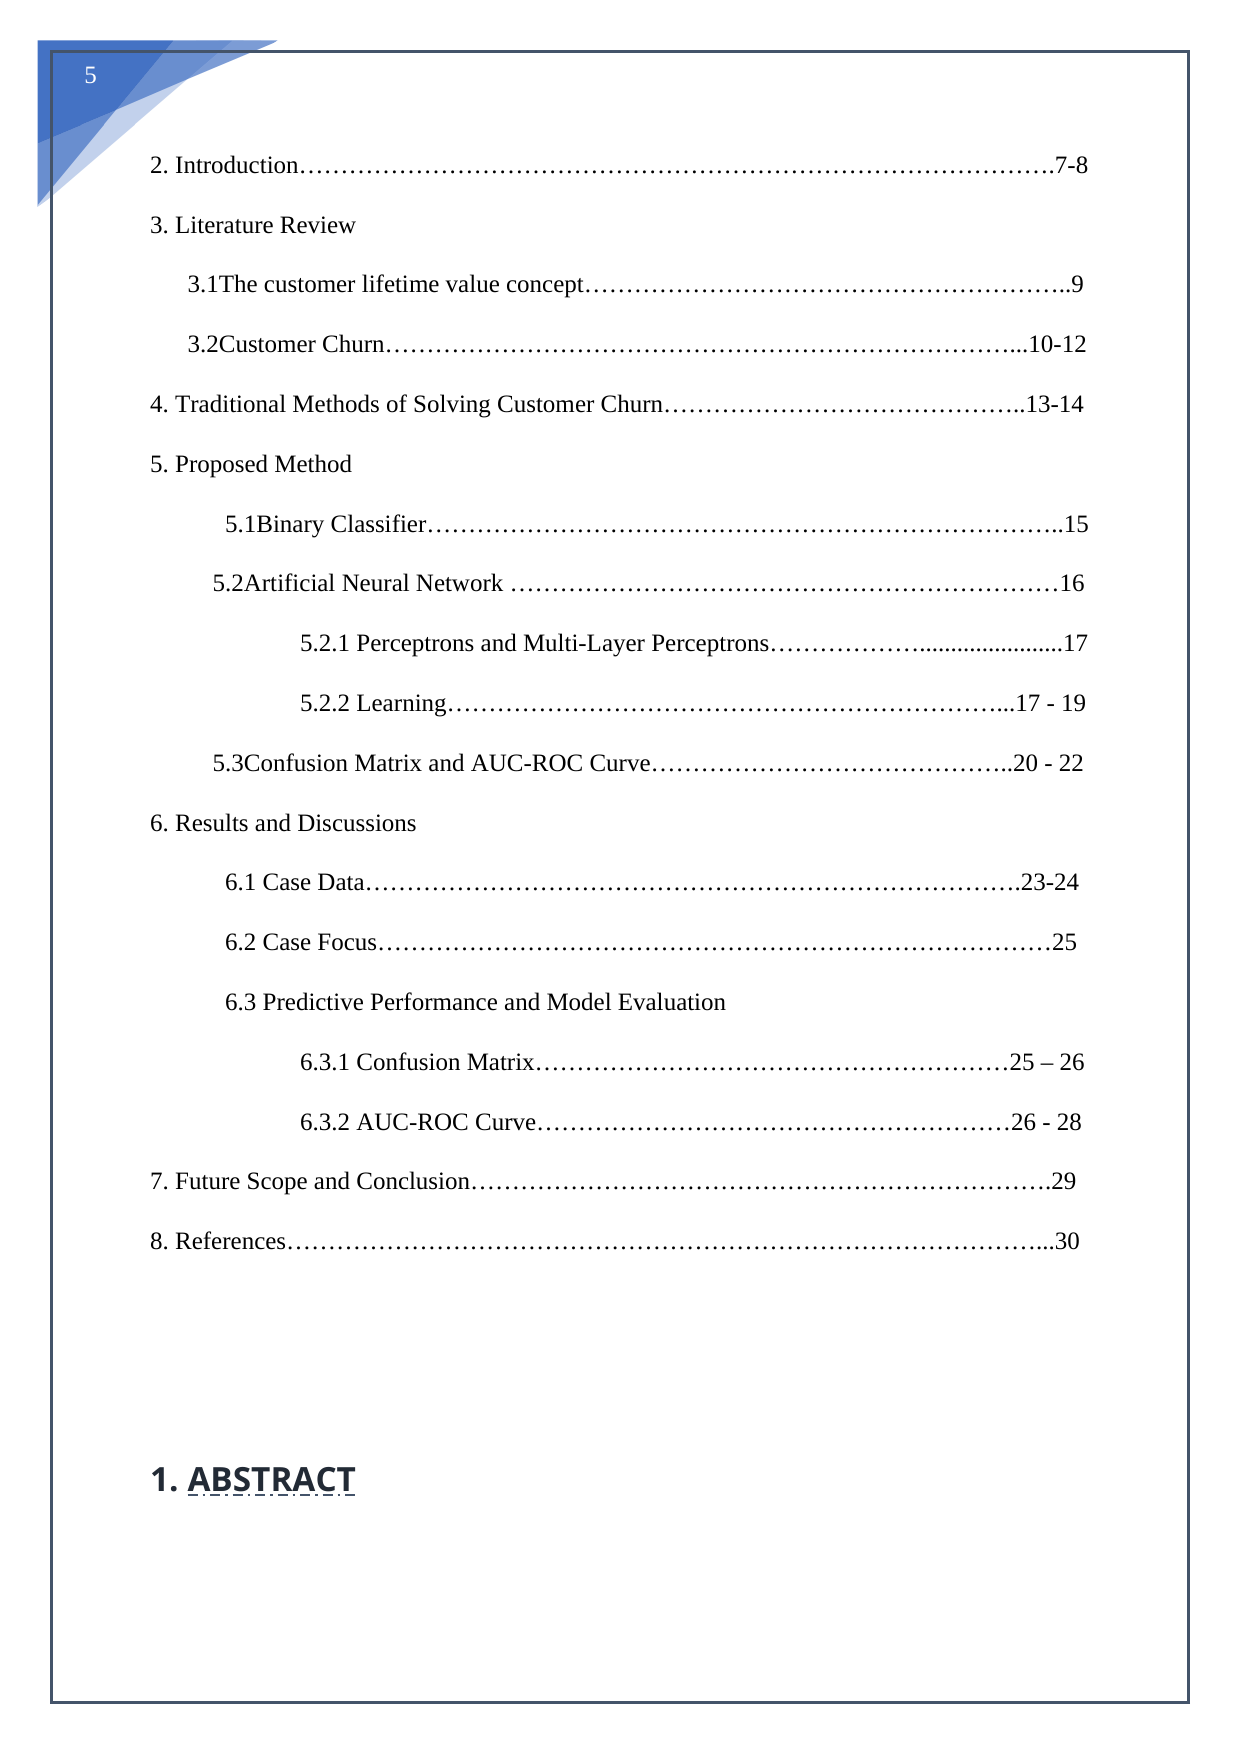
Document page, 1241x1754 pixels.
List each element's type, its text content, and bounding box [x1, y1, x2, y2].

text 7. Future Scope and Conclusion…………………………………………………………….29 [150, 1166, 1090, 1195]
text 3.2Customer Churn…………………………………………………………………...10-12 [150, 329, 1090, 358]
text 5.3Confusion Matrix and AUC-ROC Curve……………………………………..20 - 22 [150, 748, 1090, 777]
text 1. ABSTRACT [150, 1456, 1090, 1501]
text 6.2 Case Focus………………………………………………………………………25 [150, 927, 1090, 956]
text 3.1The customer lifetime value concept…………………………………………………..9 [150, 269, 1090, 298]
text 5.2Artificial Neural Network …………………………………………………………16 [150, 568, 1090, 597]
text 6.1 Case Data…………………………………………………………………….23-24 [150, 867, 1090, 896]
text 5.1Binary Classifier…………………………………………………………………..15 [150, 509, 1090, 537]
text 6.3.1 Confusion Matrix…………………………………………………25 – 26 [150, 1047, 1090, 1076]
text 5.2.1 Perceptrons and Multi-Layer Perceptrons……………….......................17 [150, 628, 1090, 657]
text 6.3.2 AUC-ROC Curve…………………………………………………26 - 28 [150, 1107, 1090, 1135]
text 5.2.2 Learning…………………………………………………………...17 - 19 [150, 688, 1090, 717]
text 8. References………………………………………………………………………………...30 [150, 1226, 1090, 1255]
text 2. Introduction……………………………………………………………………………….7-8 [150, 150, 1090, 179]
text 6. Results and Discussions [150, 808, 1090, 836]
picture [53, 53, 279, 209]
text 4. Traditional Methods of Solving Customer Churn……………………………………..13-14 [150, 389, 1090, 418]
text 6.3 Predictive Performance and Model Evaluation [150, 987, 1090, 1016]
picture [37, 40, 279, 209]
text 3. Literature Review [150, 210, 1090, 238]
text 5. Proposed Method [150, 449, 1090, 478]
